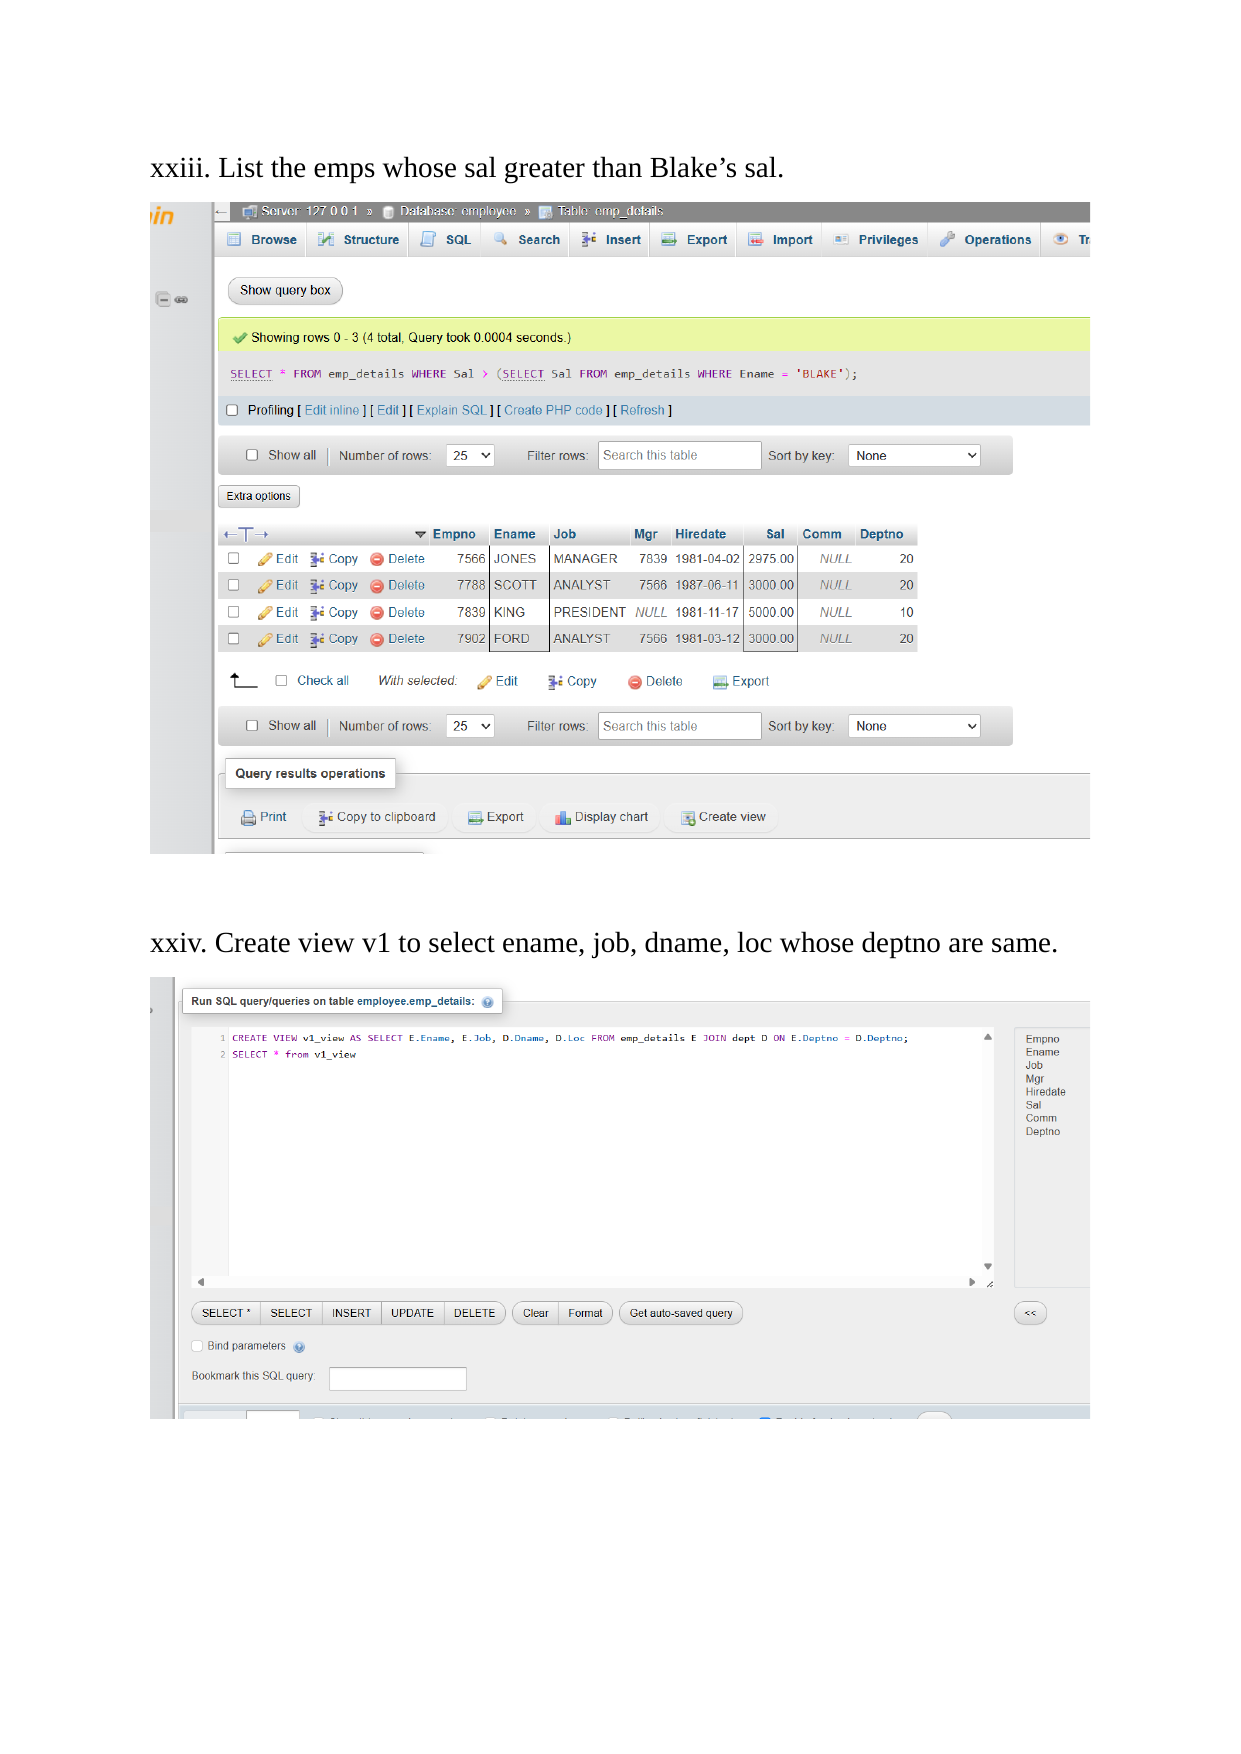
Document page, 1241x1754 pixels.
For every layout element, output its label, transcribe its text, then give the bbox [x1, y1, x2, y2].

text xxiv. Create view v1 to select ename, job, dname, loc whose deptno are same. [150, 925, 1090, 958]
picture [150, 202, 1091, 854]
text xxiii. List the emps whose sal greater than Blake’s sal. [150, 150, 1090, 183]
picture [150, 977, 1091, 1419]
